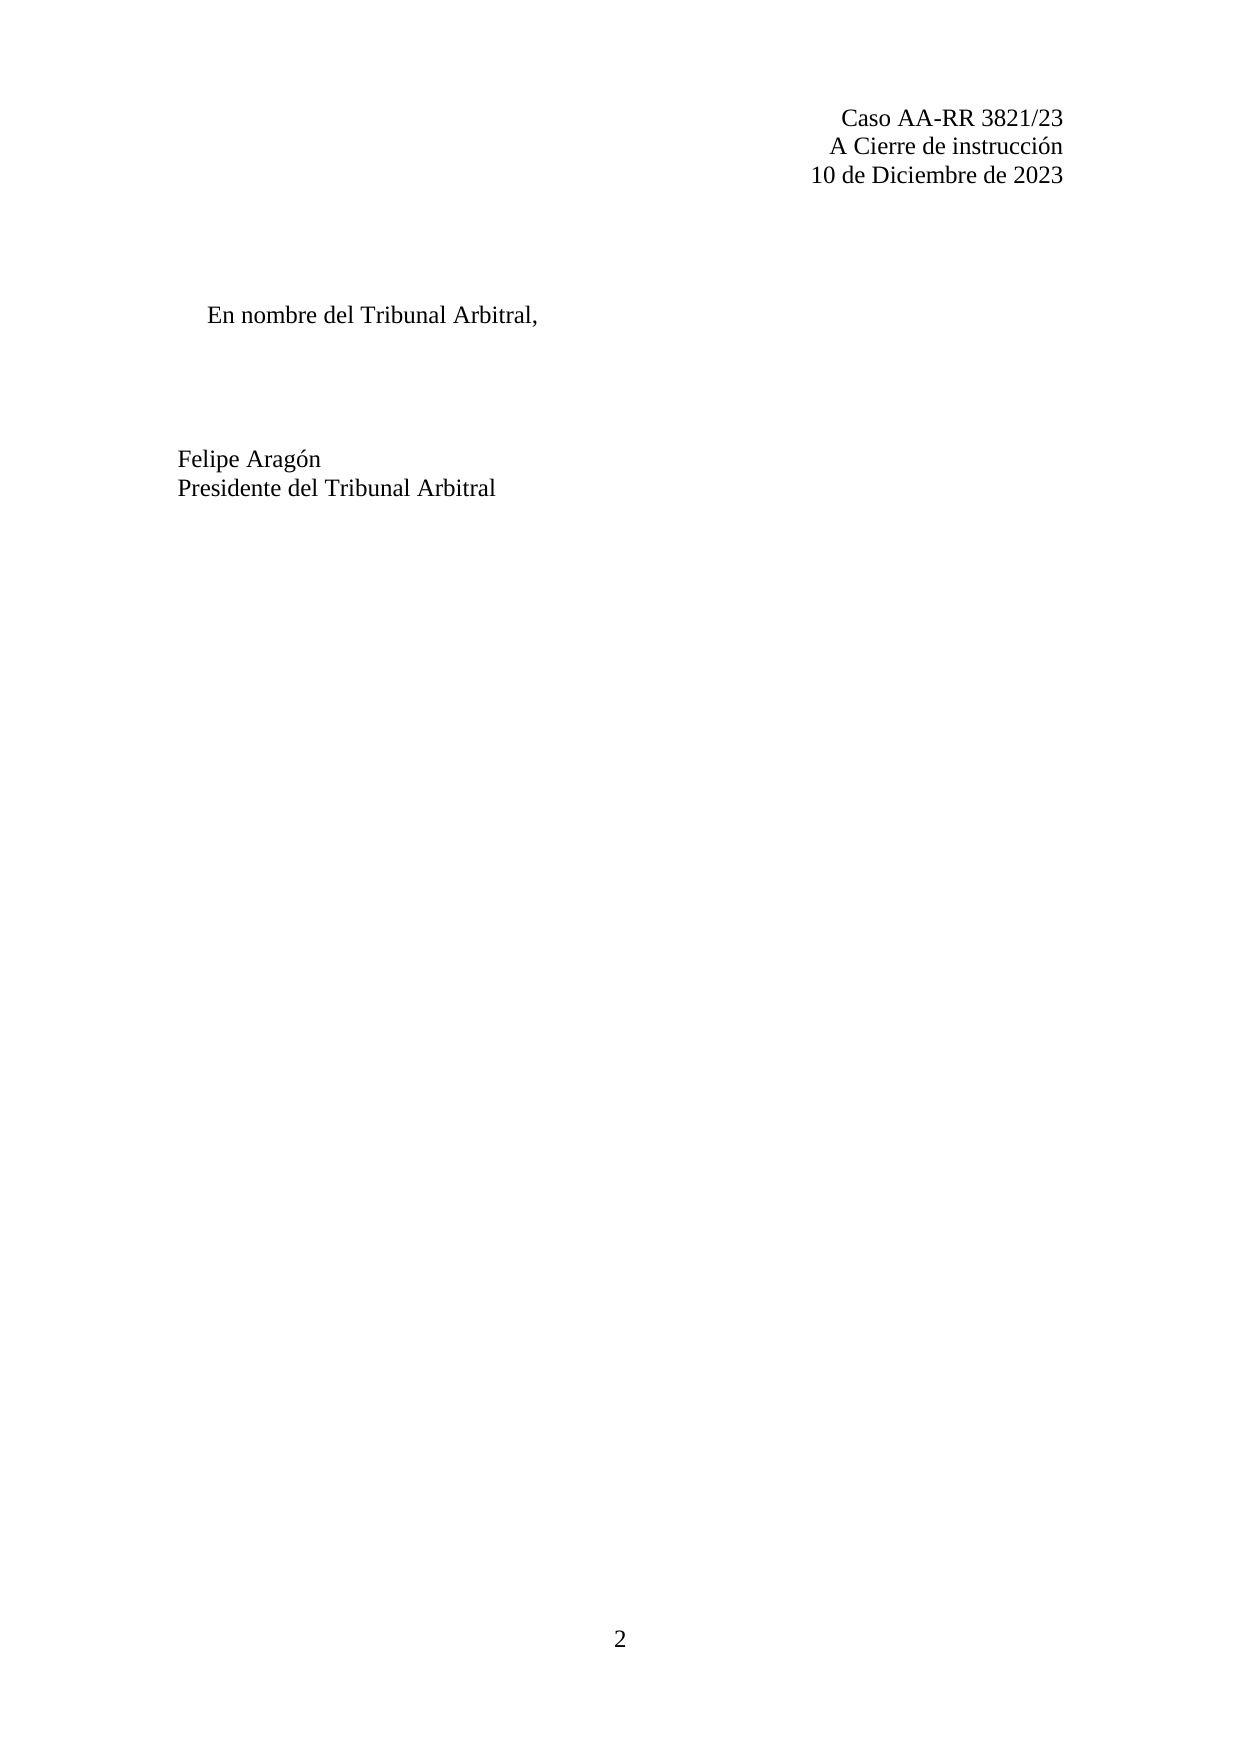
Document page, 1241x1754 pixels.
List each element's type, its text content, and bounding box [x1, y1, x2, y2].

text Presidente del Tribunal Arbitral [177, 473, 1063, 501]
text En nombre del Tribunal Arbitral, [207, 300, 1063, 329]
text Felipe Aragón [177, 444, 1063, 473]
